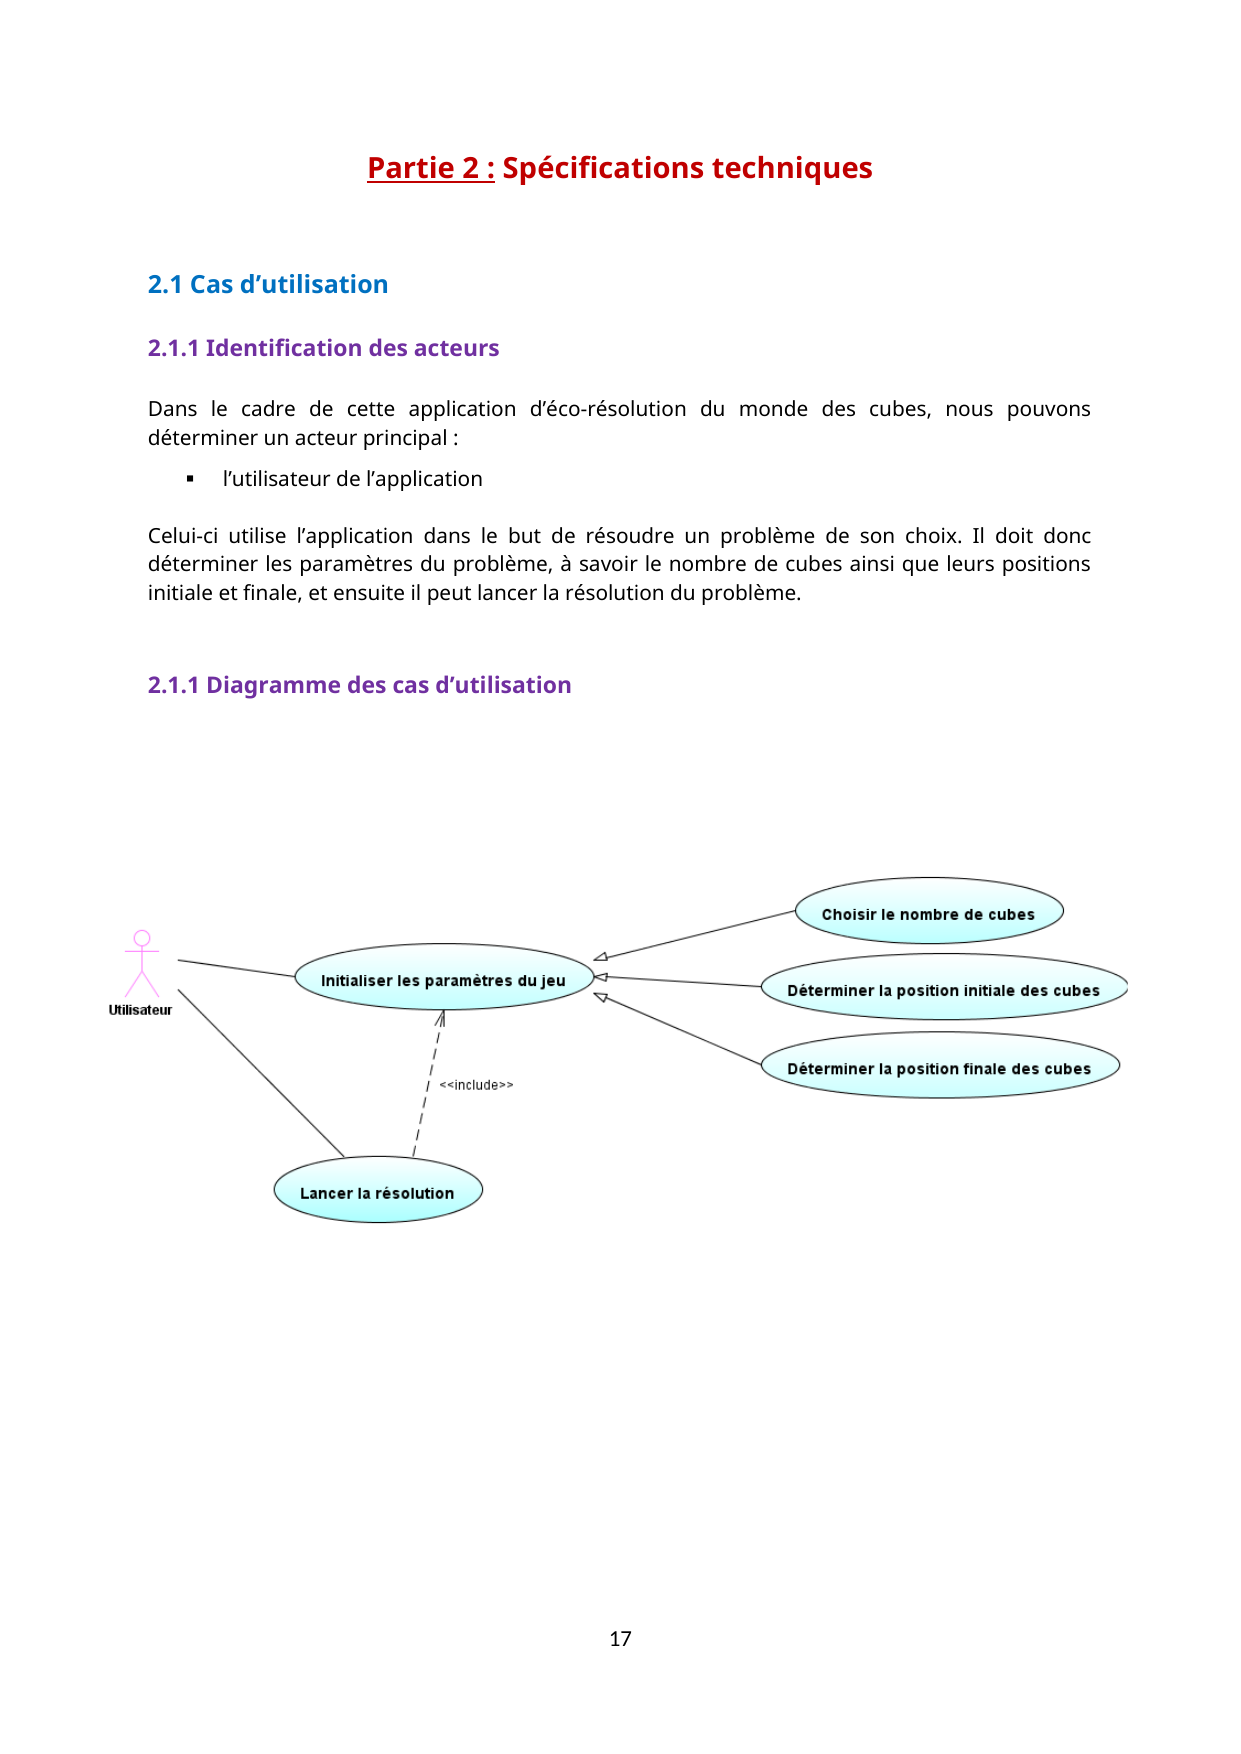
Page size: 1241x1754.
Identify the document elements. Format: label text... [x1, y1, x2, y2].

text 2.1.1 Identification des acteurs [148, 332, 1093, 363]
text Celui-ci utilise l’application dans le but de résoudre un problème de son choix. Il doit donc déterminer les paramètres du problème, à savoir le nombre de cubes ainsi que leurs positions initiale et finale, et ensuite il peut lancer la résolution du problème. [148, 521, 1093, 606]
text 2.1.1 Diagramme des cas d’utilisation [148, 668, 1093, 700]
text 2.1 Cas d’utilisation [148, 267, 1093, 301]
text Partie 2 : Spécifications techniques [148, 148, 1093, 187]
text Dans le cadre de cette application d’éco-résolution du monde des cubes, nous pouvons déterminer un acteur principal : [148, 394, 1093, 451]
list l’utilisateur de l’application [185, 464, 1093, 492]
picture [51, 780, 1128, 1254]
